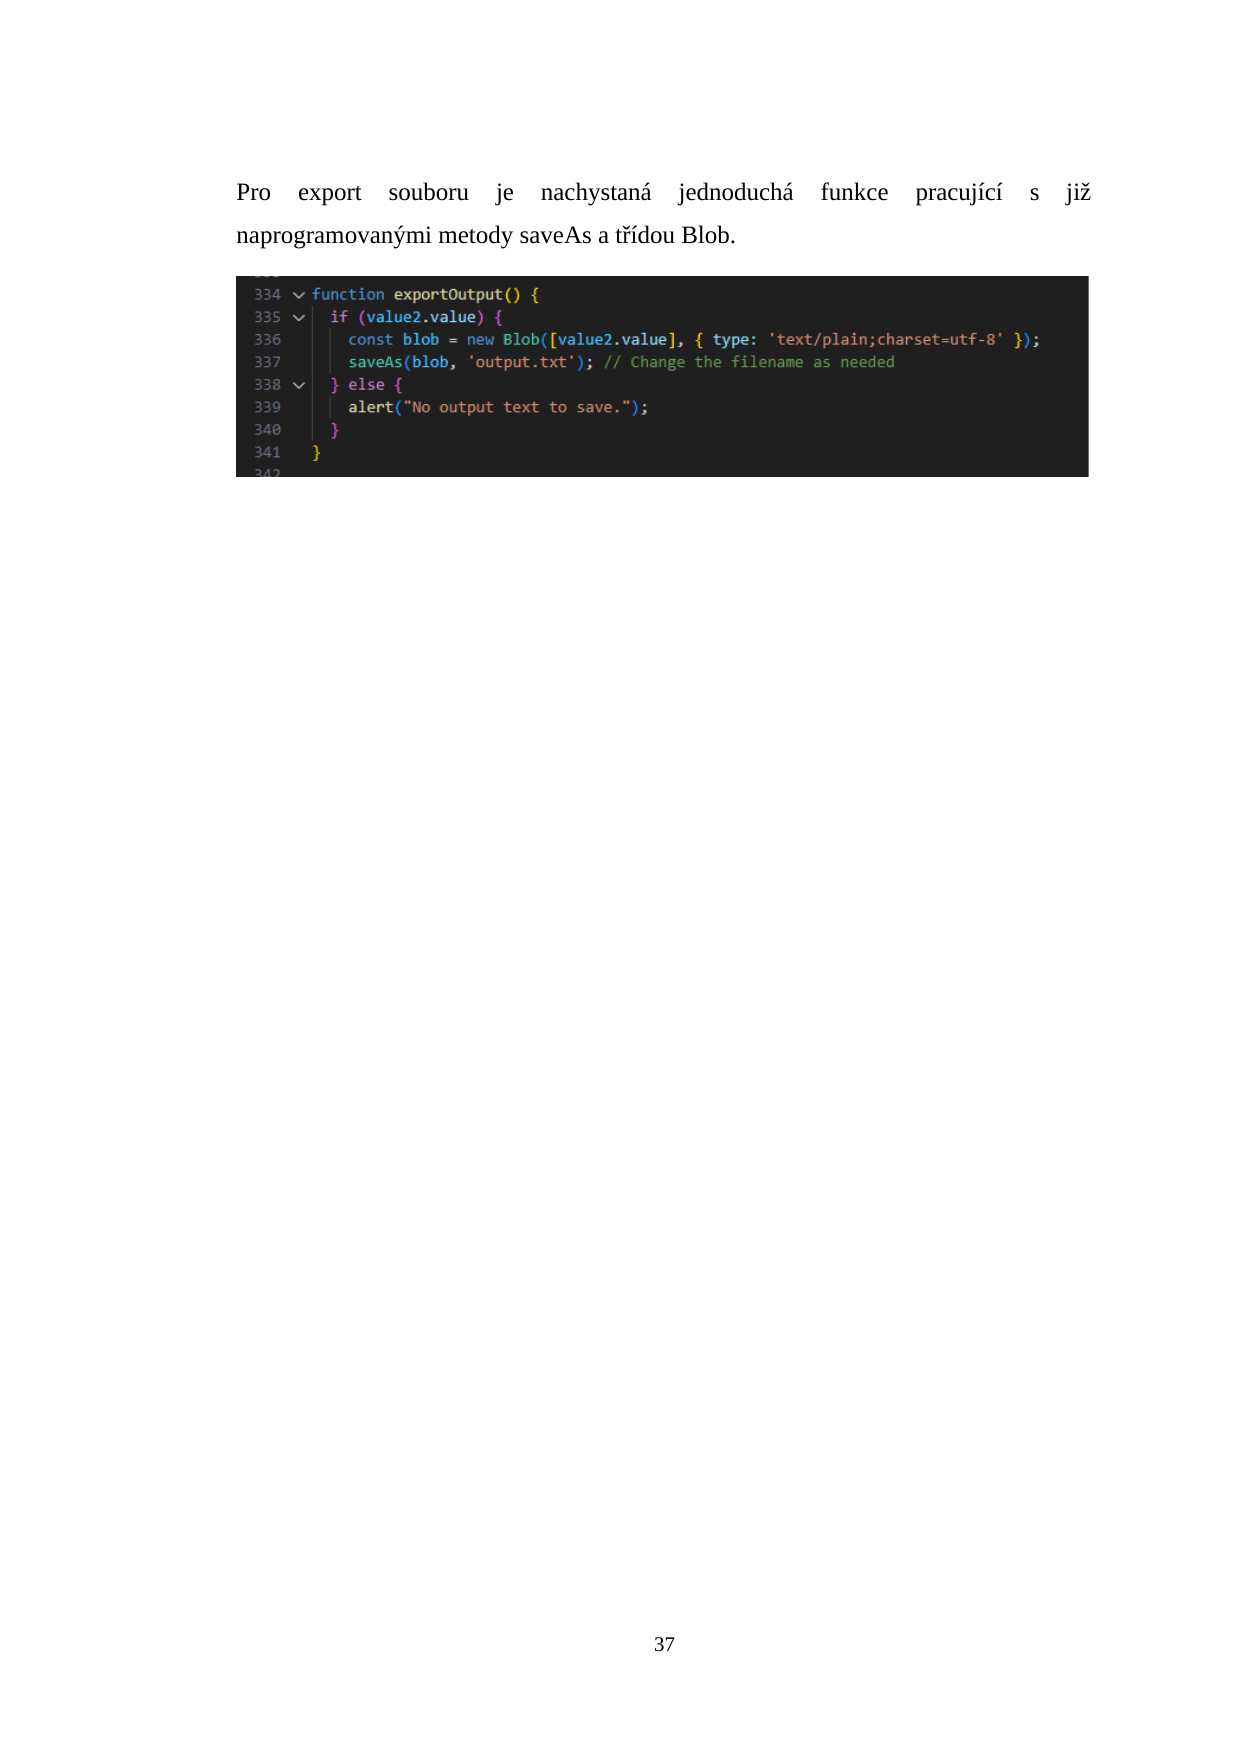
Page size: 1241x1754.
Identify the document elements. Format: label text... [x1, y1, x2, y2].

text Pro export souboru je nachystaná jednoduchá funkce pracující s již naprogramovanými metody saveAs a třídou Blob. [236, 177, 1092, 249]
picture [236, 276, 1089, 477]
